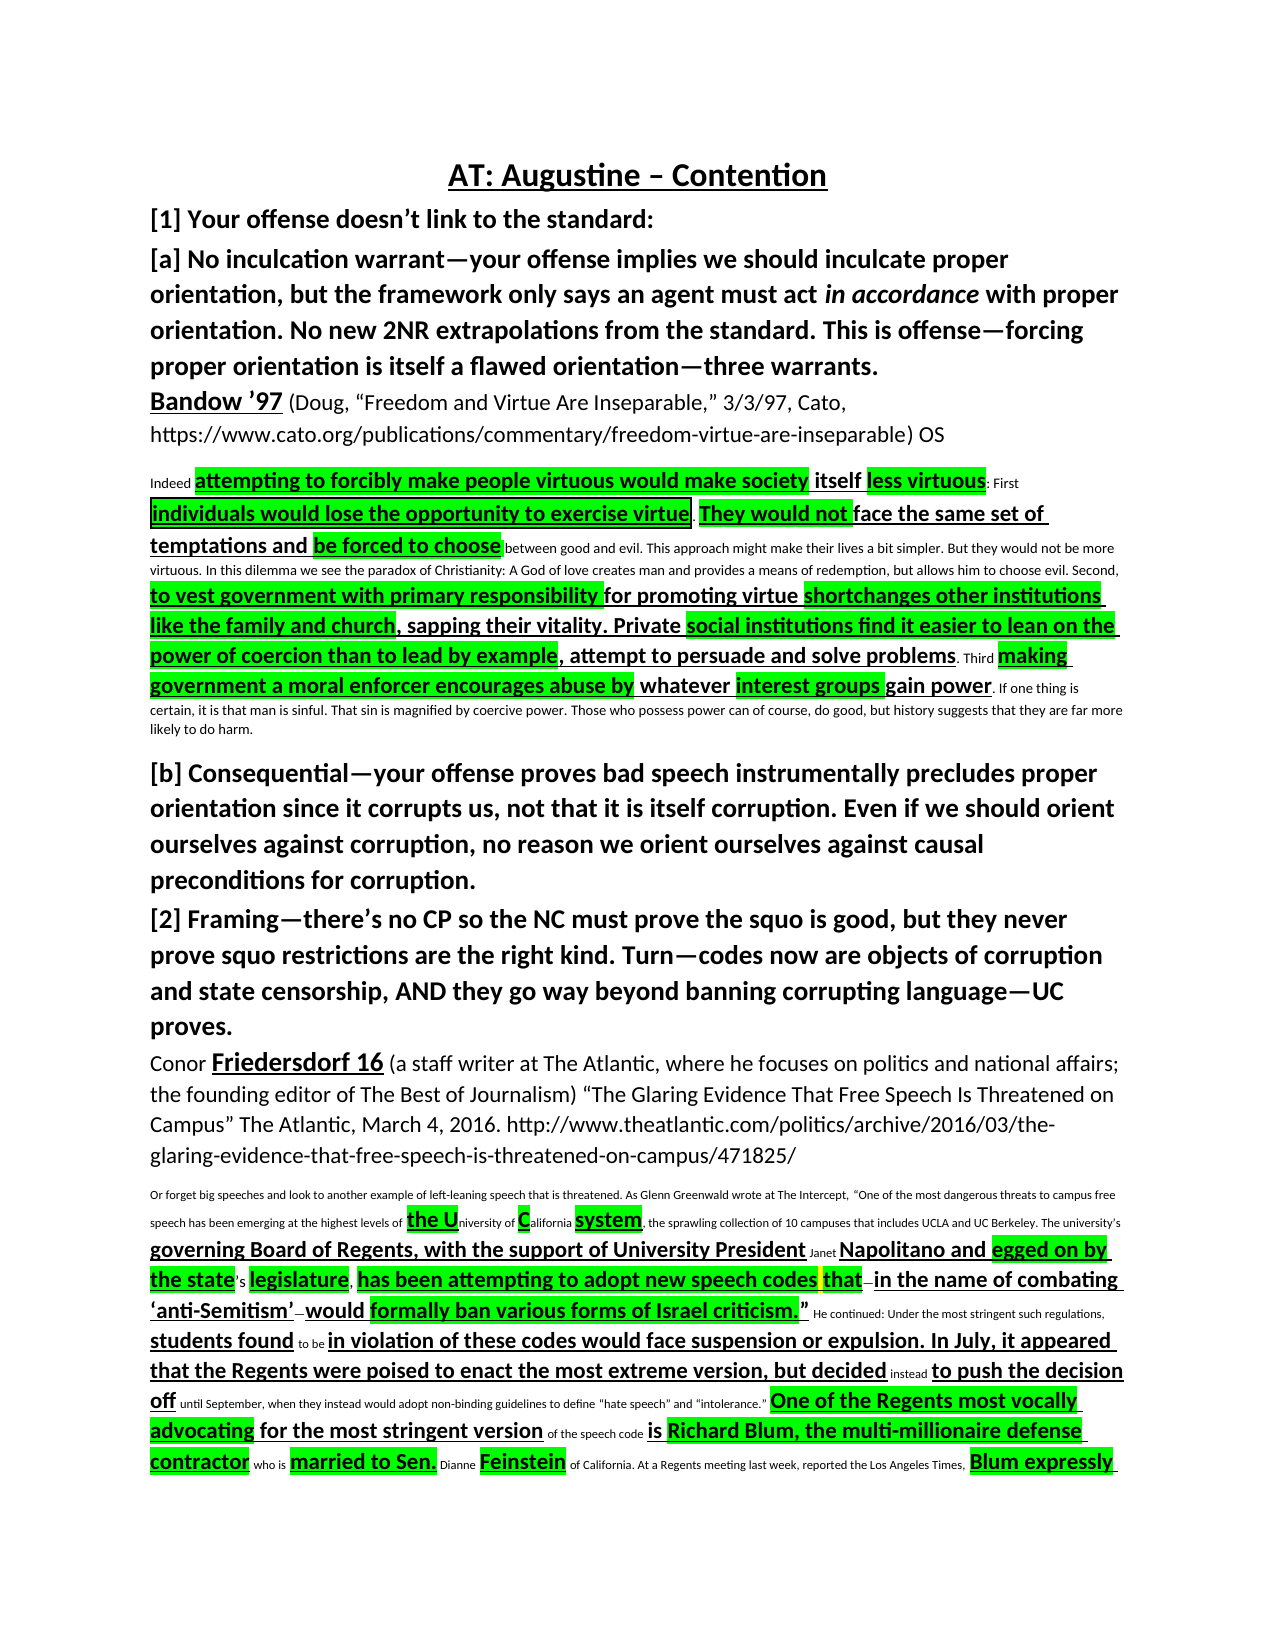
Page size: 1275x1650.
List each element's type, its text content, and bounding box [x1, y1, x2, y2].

text Conor Friedersdorf 16 (a staff writer at The Atlantic, where he focuses on politics and national affairs; the founding editor of The Best of Journalism) “The Glaring Evidence That Free Speech Is Threatened on Campus” The Atlantic, March 4, 2016. http://www.theatlantic.com/politics/archive/2016/03/the-glaring-evidence-that-free-speech-is-threatened-on-campus/471825/ [150, 1045, 1125, 1169]
subtitle [2] Framing—there’s no CP so the NC must prove the squo is good, but they never prove squo restrictions are the right kind. Turn—codes now are objects of corruption and state censorship, AND they go way beyond banning corrupting language—UC proves. [150, 903, 1125, 1042]
text Bandow ’97 (Doug, “Freedom and Virtue Are Inseparable,” 3/3/97, Cato, https://www.cato.org/publications/commentary/freedom-virtue-are-inseparable) OS [150, 384, 1125, 448]
subtitle [b] Consequential—your offense proves bad speech instrumentally precludes proper orientation since it corrupts us, not that it is itself corruption. Even if we should orient ourselves against corruption, no reason we orient ourselves against causal preconditions for corruption. [150, 756, 1125, 896]
subtitle [1] Your offense doesn’t link to the standard: [150, 202, 1125, 235]
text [150, 1188, 1125, 1475]
text Indeed attempting to forcibly make people virtuous would make society itself less virtuous: First individuals would lose the opportunity to exercise virtue. They would not face the same set of temptations and be forced to choose between good and evil. This approach might make their lives a bit simpler. But they would not be more virtuous. In this dilemma we see the paradox of Christianity: A God of love creates man and provides a means of redemption, but allows him to choose evil. Second, to vest government with primary responsibility for promoting virtue shortchanges other institutions like the family and church, sapping their vitality. Private social institutions find it easier to lean on the power of coercion than to lead by example, attempt to persuade and solve problems. Third making government a moral enforcer encourages abuse by whatever interest groups gain power. If one thing is certain, it is that man is sinful. That sin is magnified by coercive power. Those who possess power can of course, do good, but history suggests that they are far more likely to do harm. [150, 467, 1125, 738]
subtitle AT: Augustine – Contention [150, 154, 1125, 195]
subtitle [a] No inculcation warrant—your offense implies we should inculcate proper orientation, but the framework only says an agent must act in accordance with proper orientation. No new 2NR extrapolations from the standard. This is offense—forcing proper orientation is itself a flawed orientation—three warrants. [150, 242, 1125, 382]
